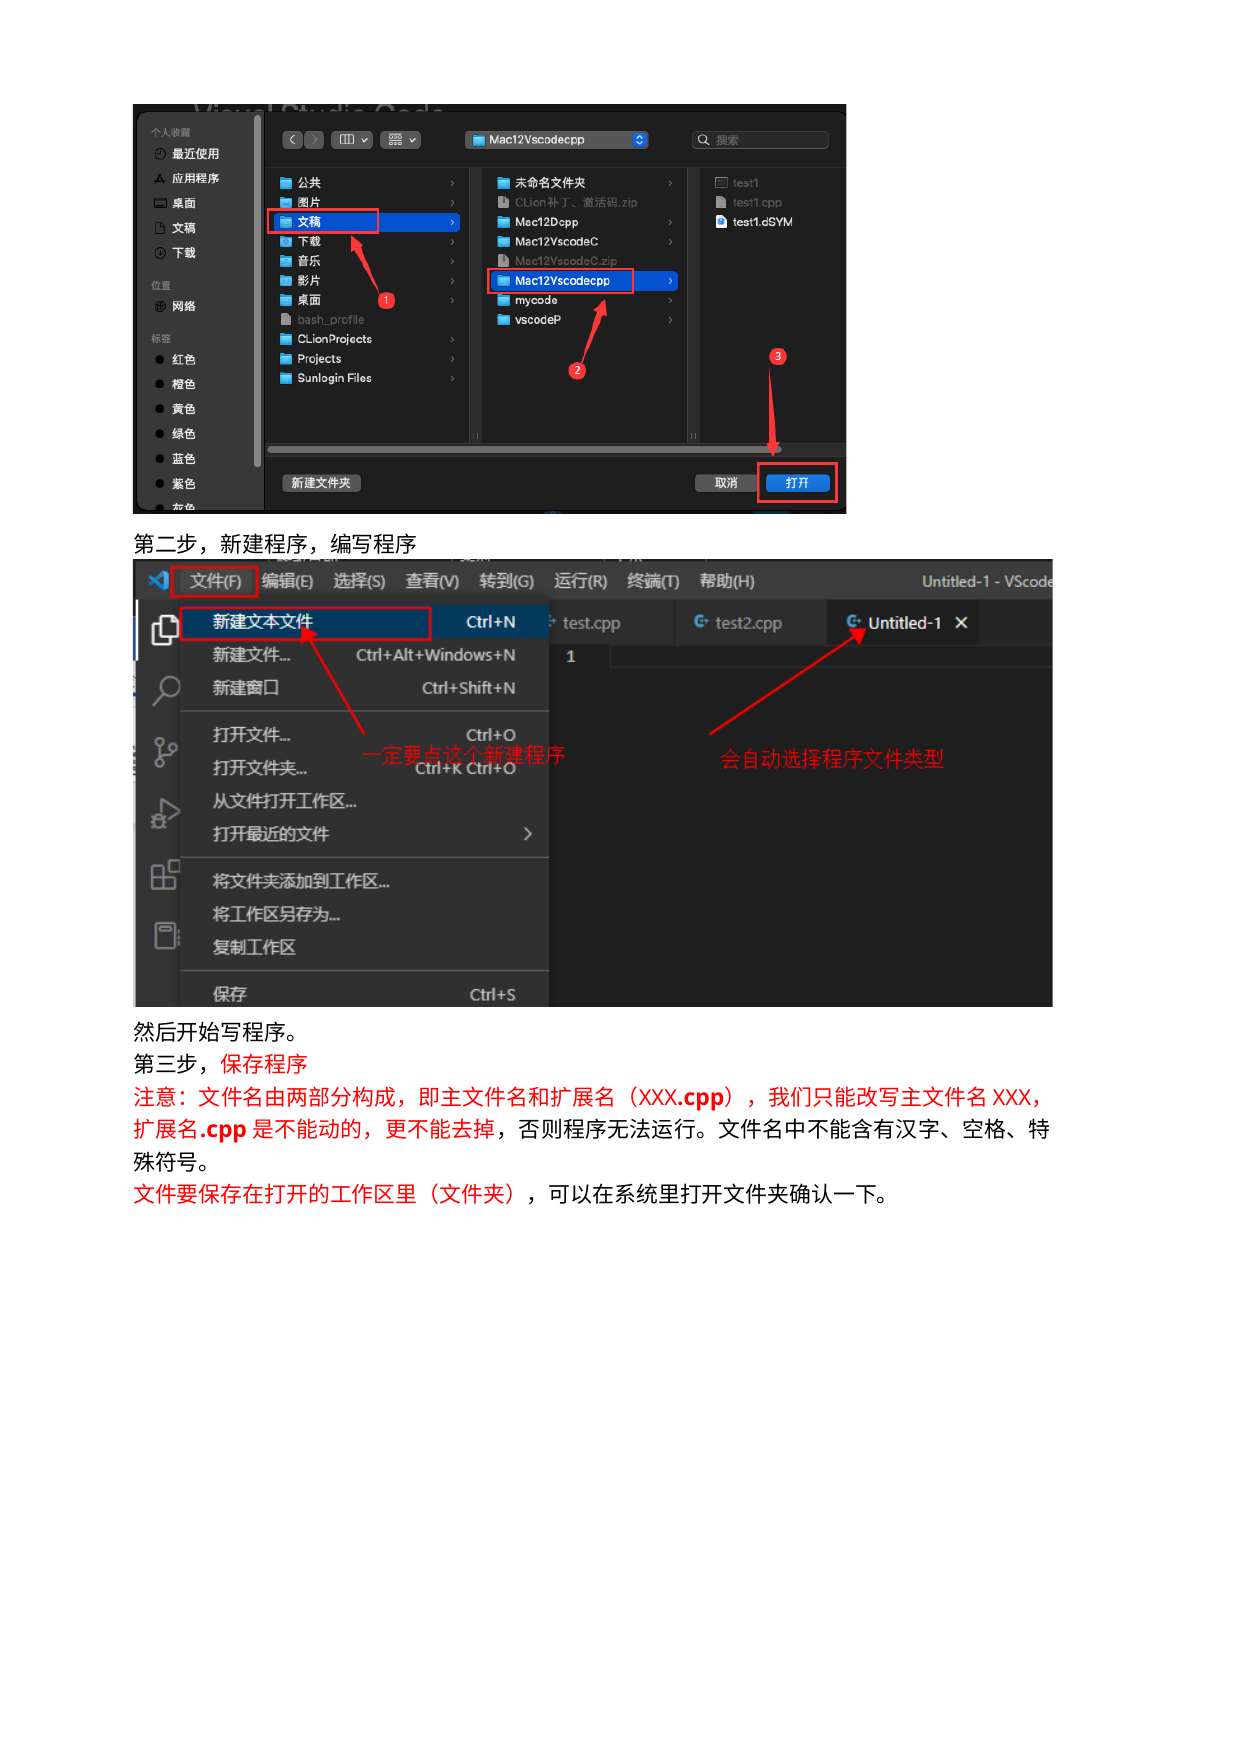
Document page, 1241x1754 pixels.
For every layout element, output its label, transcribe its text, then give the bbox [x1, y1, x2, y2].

picture [132, 104, 847, 514]
text 然后开始写程序。 [133, 1014, 1053, 1047]
text 第三步，保存程序 [133, 1047, 1053, 1079]
text 文件要保存在打开的工作区里（文件夹），可以在系统里打开文件夹确认一下。 [133, 1177, 1053, 1209]
picture [132, 559, 1053, 1007]
text 第二步，新建程序，编写程序 [133, 527, 1053, 559]
text 注意：文件名由两部分构成，即主文件名和扩展名（XXX.cpp），我们只能改写主文件名XXX，扩展名.cpp是不能动的，更不能去掉，否则程序无法运行。文件名中不能含有汉字、空格、特殊符号。 [133, 1079, 1053, 1177]
